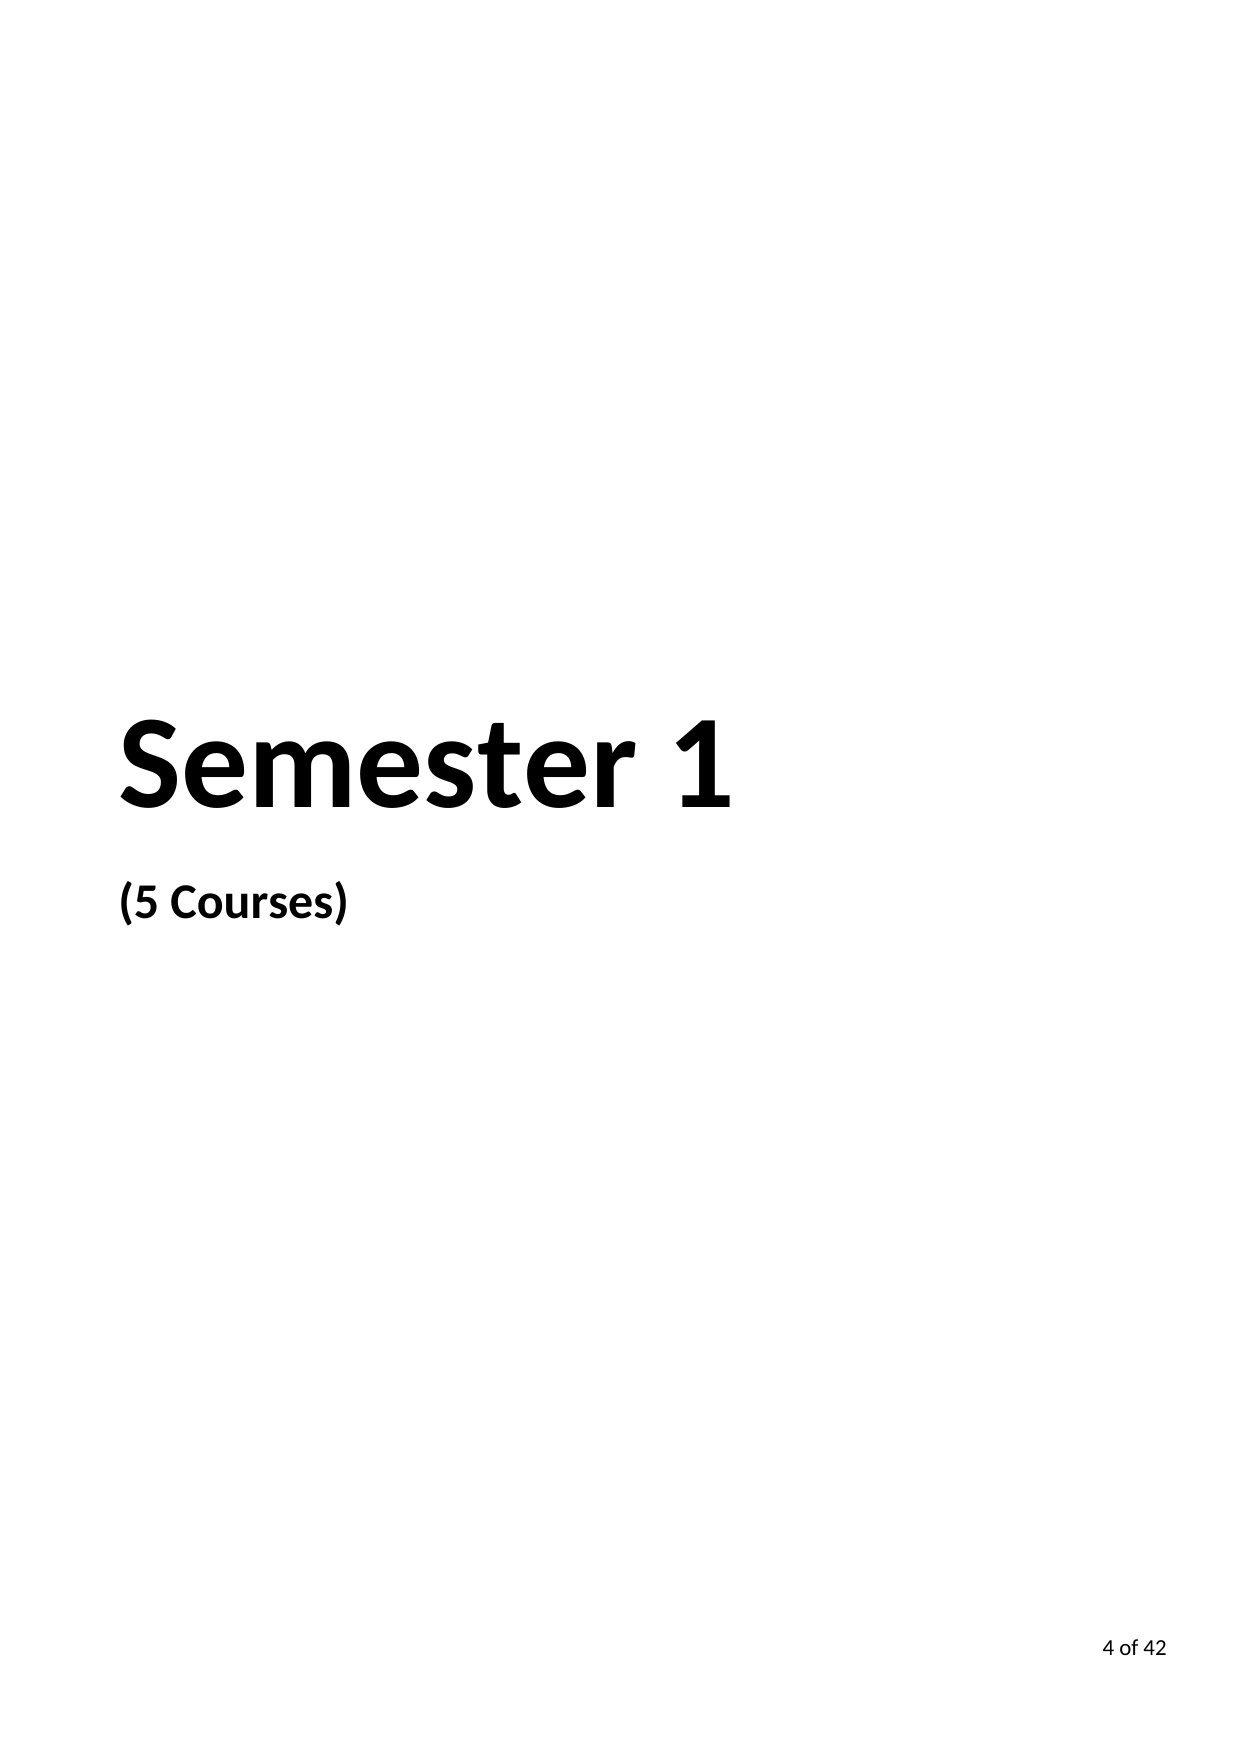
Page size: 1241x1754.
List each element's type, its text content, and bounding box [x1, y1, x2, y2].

text (5 Courses) [118, 870, 1181, 931]
text Semester 1 [118, 678, 1181, 841]
